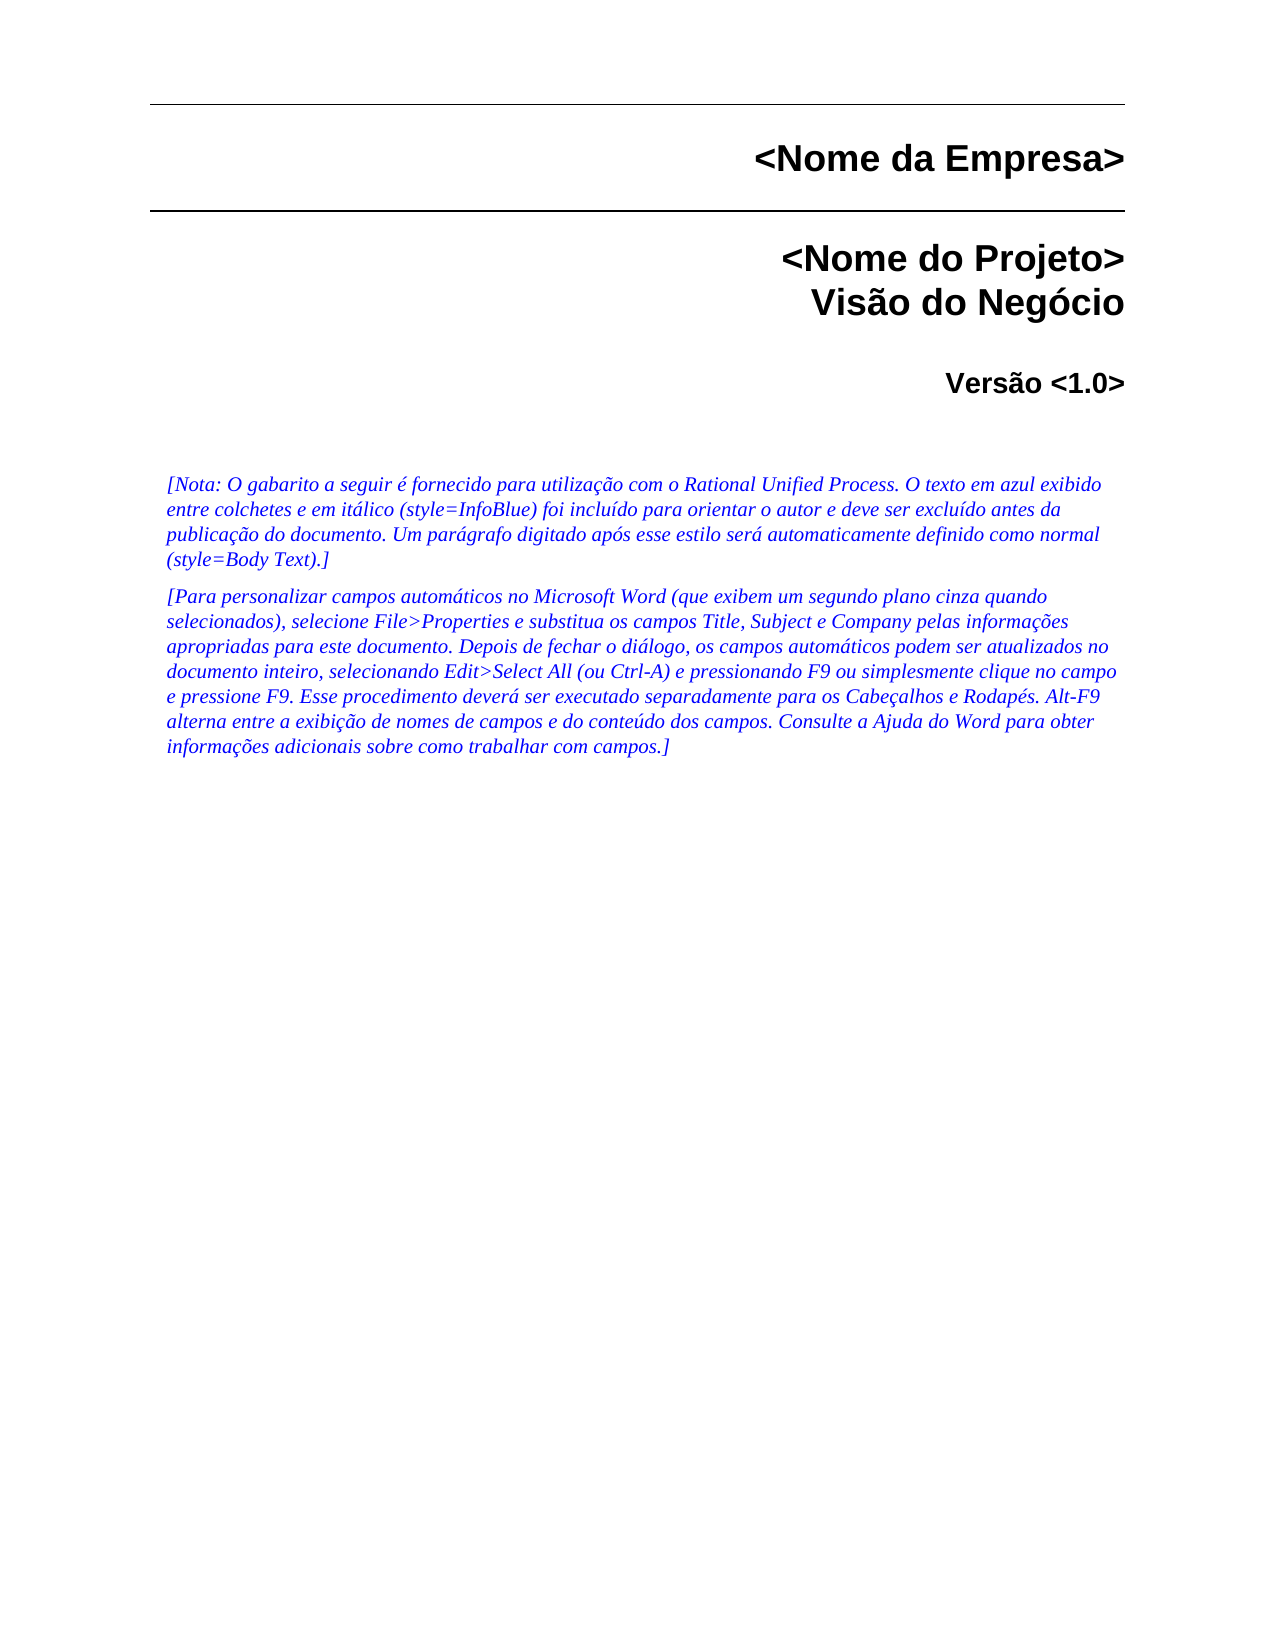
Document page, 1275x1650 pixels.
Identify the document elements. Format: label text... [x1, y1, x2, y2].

title Versão <1.0> [150, 366, 1125, 399]
text [Nota: O gabarito a seguir é fornecido para utilização com o Rational Unified Process. O texto em azul exibido entre colchetes e em itálico (style=InfoBlue) foi incluído para orientar o autor e deve ser excluído antes da publicação do documento. Um parágrafo digitado após esse estilo será automaticamente definido como normal (style=Body Text).] [166, 471, 1125, 571]
text [Para personalizar campos automáticos no Microsoft Word (que exibem um segundo plano cinza quando selecionados), selecione File>Properties e substitua os campos Title, Subject e Company pelas informações apropriadas para este documento. Depois de fechar o diálogo, os campos automáticos podem ser atualizados no documento inteiro, selecionando Edit>Select All (ou Ctrl-A) e pressionando F9 ou simplesmente clique no campo e pressione F9. Esse procedimento deverá ser executado separadamente para os Cabeçalhos e Rodapés. Alt-F9 alterna entre a exibição de nomes de campos e do conteúdo dos campos. Consulte a Ajuda do Word para obter informações adicionais sobre como trabalhar com campos.] [166, 583, 1125, 758]
